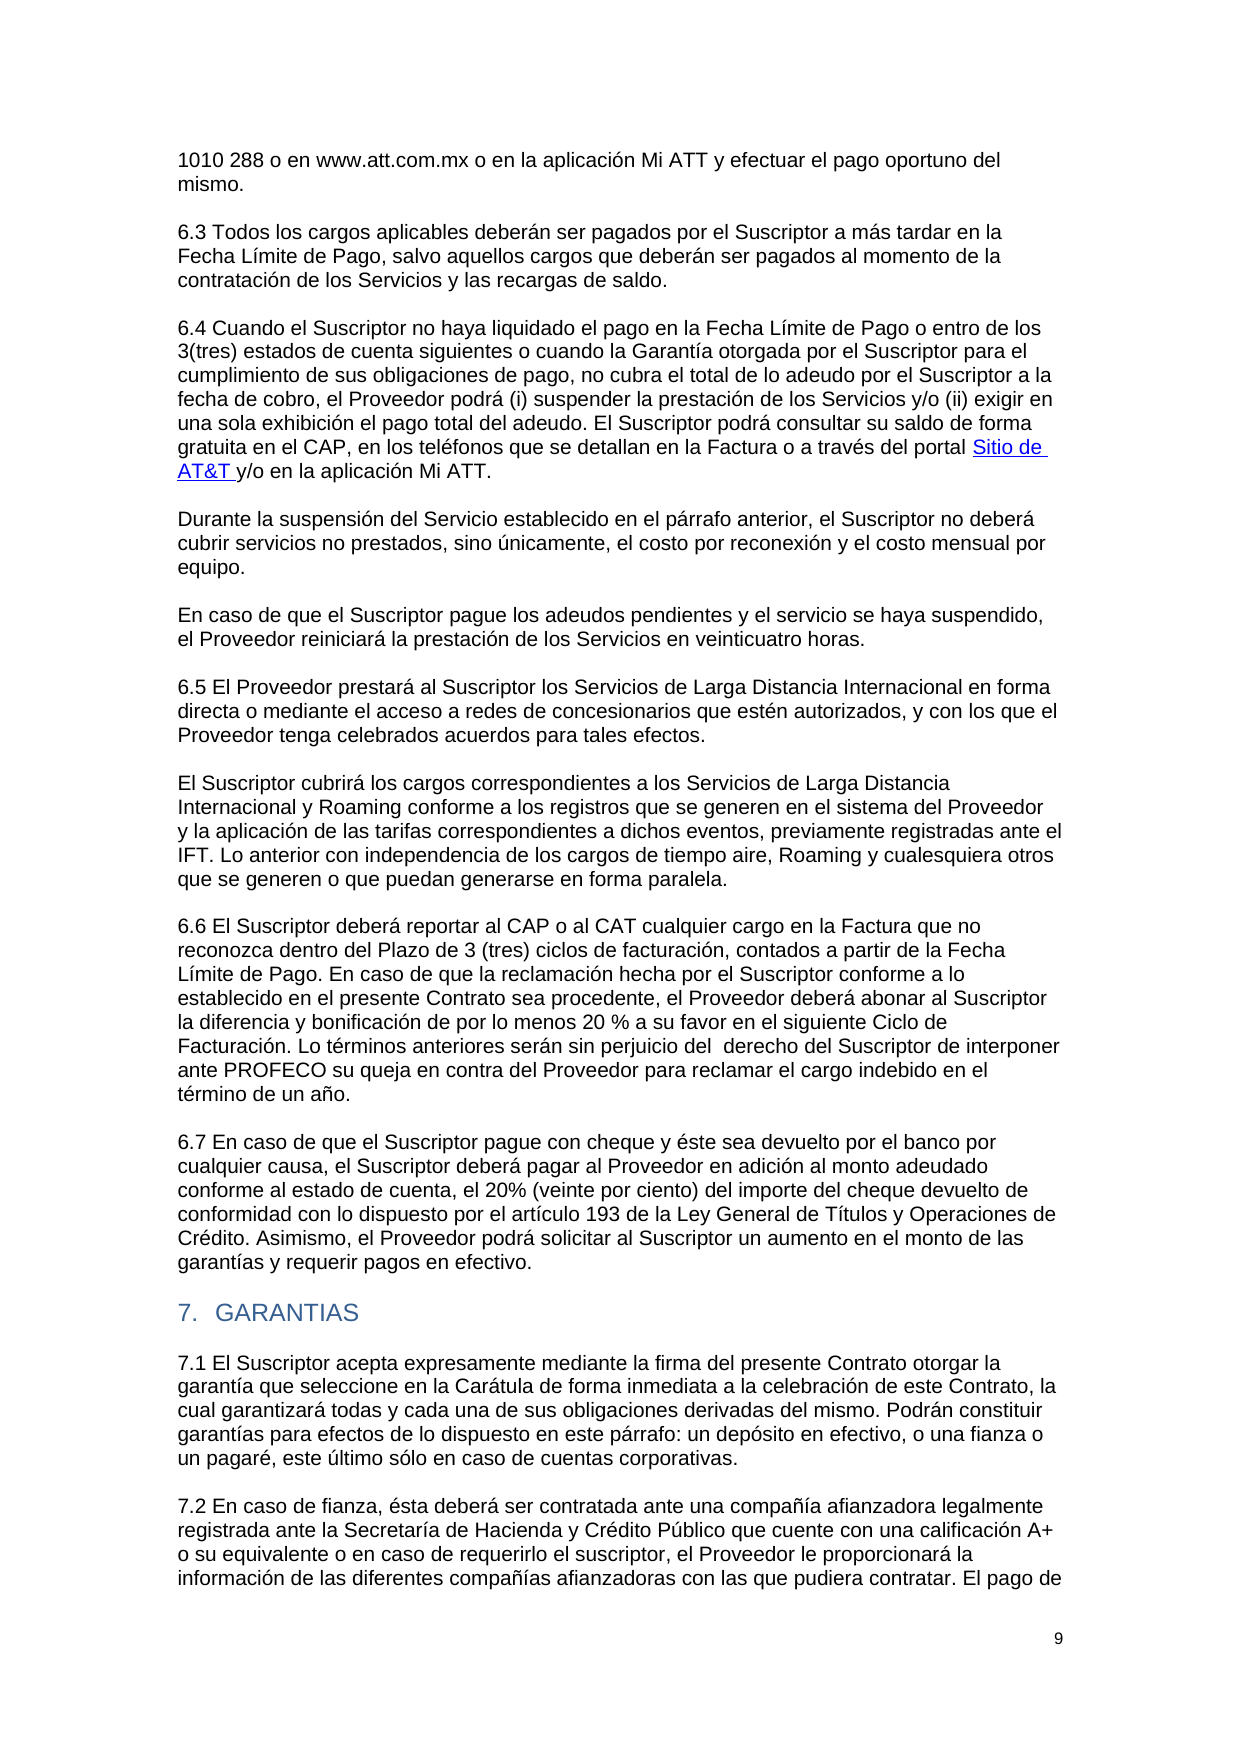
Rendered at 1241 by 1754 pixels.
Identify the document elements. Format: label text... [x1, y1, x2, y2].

text 6.4 Cuando el Suscriptor no haya liquidado el pago en la Fecha Límite de Pago o entro de los 3(tres) estados de cuenta siguientes o cuando la Garantía otorgada por el Suscriptor para el cumplimiento de sus obligaciones de pago, no cubra el total de lo adeudo por el Suscriptor a la fecha de cobro, el Proveedor podrá (i) suspender la prestación de los Servicios y/o (ii) exigir en una sola exhibición el pago total del adeudo. El Suscriptor podrá consultar su saldo de forma gratuita en el CAP, en los teléfonos que se detallan en la Factura o a través del portal Sitio de AT&T y/o en la aplicación Mi ATT. [177, 315, 1063, 483]
subtitle GARANTIAS [177, 1298, 1063, 1326]
text 7.1 El Suscriptor acepta expresamente mediante la firma del presente Contrato otorgar la garantía que seleccione en la Carátula de forma inmediata a la celebración de este Contrato, la cual garantizará todas y cada una de sus obligaciones derivadas del mismo. Podrán constituir garantías para efectos de lo dispuesto en este párrafo: un depósito en efectivo, o una fianza o un pagaré, este último sólo en caso de cuentas corporativas. [177, 1350, 1063, 1470]
text 6.5 El Proveedor prestará al Suscriptor los Servicios de Larga Distancia Internacional en forma directa o mediante el acceso a redes de concesionarios que estén autorizados, y con los que el Proveedor tenga celebrados acuerdos para tales efectos. [177, 675, 1063, 747]
text 6.3 Todos los cargos aplicables deberán ser pagados por el Suscriptor a más tardar en la Fecha Límite de Pago, salvo aquellos cargos que deberán ser pagados al momento de la contratación de los Servicios y las recargas de saldo. [177, 219, 1063, 291]
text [177, 148, 1063, 196]
text En caso de que el Suscriptor pague los adeudos pendientes y el servicio se haya suspendido, el Proveedor reiniciará la prestación de los Servicios en veinticuatro horas. [177, 603, 1063, 651]
text 6.6 El Suscriptor deberá reportar al CAP o al CAT cualquier cargo en la Factura que no reconozca dentro del Plazo de 3 (tres) ciclos de facturación, contados a partir de la Fecha Límite de Pago. En caso de que la reclamación hecha por el Suscriptor conforme a lo establecido en el presente Contrato sea procedente, el Proveedor deberá abonar al Suscriptor la diferencia y bonificación de por lo menos 20 % a su favor en el siguiente Ciclo de Facturación. Lo términos anteriores serán sin perjuicio del derecho del Suscriptor de interponer ante PROFECO su queja en contra del Proveedor para reclamar el cargo indebido en el término de un año. [177, 914, 1063, 1106]
text El Suscriptor cubrirá los cargos correspondientes a los Servicios de Larga Distancia Internacional y Roaming conforme a los registros que se generen en el sistema del Proveedor y la aplicación de las tarifas correspondientes a dichos eventos, previamente registradas ante el IFT. Lo anterior con independencia de los cargos de tiempo aire, Roaming y cualesquiera otros que se generen o que puedan generarse en forma paralela. [177, 771, 1063, 890]
text Durante la suspensión del Servicio establecido en el párrafo anterior, el Suscriptor no deberá cubrir servicios no prestados, sino únicamente, el costo por reconexión y el costo mensual por equipo. [177, 507, 1063, 579]
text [177, 1494, 1063, 1590]
text 6.7 En caso de que el Suscriptor pague con cheque y éste sea devuelto por el banco por cualquier causa, el Suscriptor deberá pagar al Proveedor en adición al monto adeudado conforme al estado de cuenta, el 20% (veinte por ciento) del importe del cheque devuelto de conformidad con lo dispuesto por el artículo 193 de la Ley General de Títulos y Operaciones de Crédito. Asimismo, el Proveedor podrá solicitar al Suscriptor un aumento en el monto de las garantías y requerir pagos en efectivo. [177, 1130, 1063, 1274]
